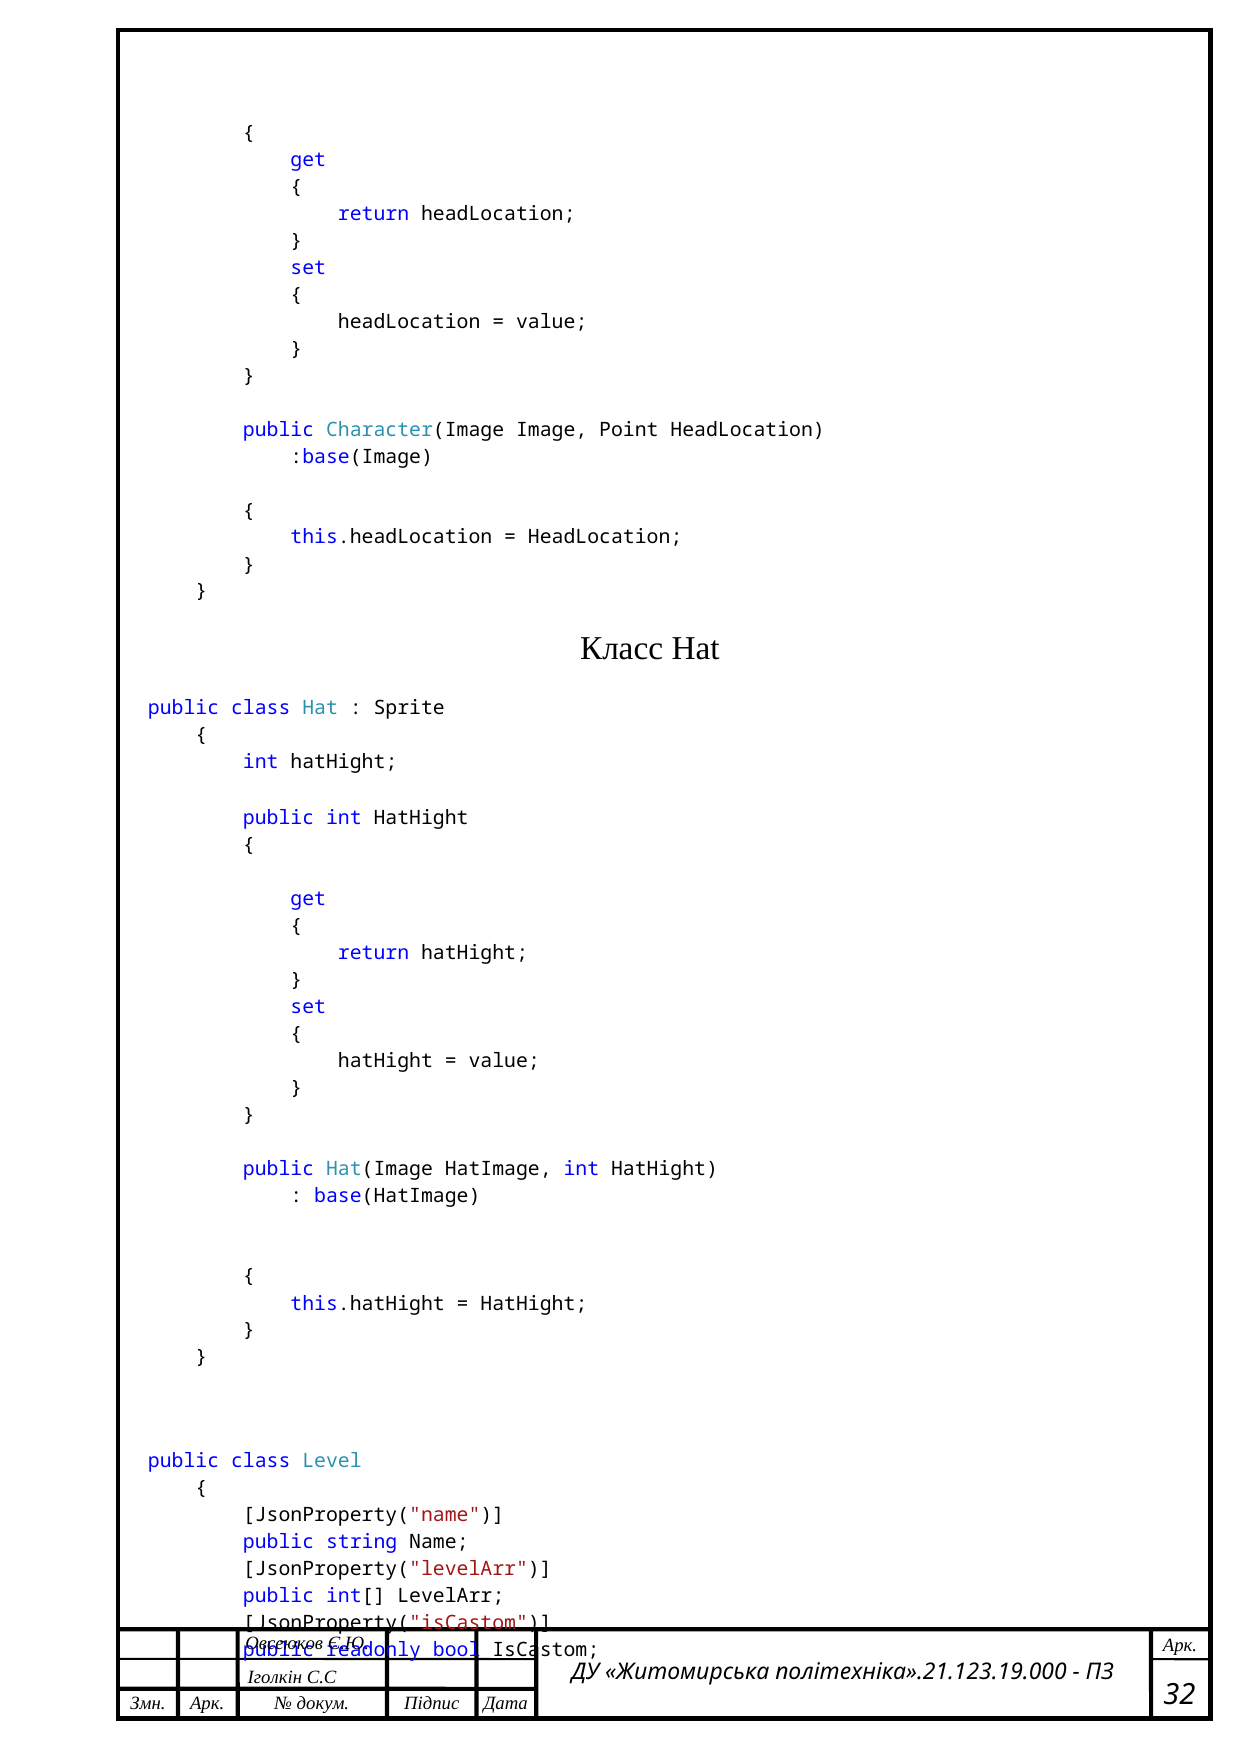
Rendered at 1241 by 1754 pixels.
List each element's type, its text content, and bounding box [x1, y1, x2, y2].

text { [148, 1019, 1152, 1046]
text this.hatHight = HatHight; [148, 1289, 1152, 1316]
text { [148, 911, 1152, 938]
text [JsonProperty("isCastom")] [148, 1608, 1152, 1635]
text [JsonProperty("levelArr")] [148, 1554, 1152, 1581]
text get [148, 884, 1152, 911]
text { [148, 830, 1152, 857]
text { [148, 280, 1152, 307]
text } [148, 334, 1152, 361]
text Класс Hat [148, 628, 1152, 667]
text { [148, 1262, 1152, 1289]
text return hatHight; [148, 938, 1152, 965]
text } [148, 1343, 1152, 1370]
text } [148, 1100, 1152, 1127]
text hatHight = value; [148, 1046, 1152, 1073]
text public Character(Image Image, Point HeadLocation) [148, 415, 1152, 442]
text } [148, 965, 1152, 992]
text } [148, 361, 1152, 388]
text } [148, 1316, 1152, 1343]
text this.headLocation = HeadLocation; [148, 523, 1152, 550]
text public string Name; [148, 1527, 1152, 1554]
text int hatHight; [148, 747, 1152, 774]
text public int HatHight [148, 803, 1152, 830]
text public readonly bool IsCastom; [148, 1635, 1152, 1662]
text :base(Image) [148, 442, 1152, 469]
text { [148, 1473, 1152, 1500]
text : base(HatImage) [148, 1181, 1152, 1208]
text get [148, 145, 1152, 172]
text public int[] LevelArr; [148, 1581, 1152, 1608]
text { [148, 496, 1152, 523]
text [JsonProperty("name")] [148, 1500, 1152, 1527]
text set [148, 253, 1152, 280]
text } [148, 577, 1152, 604]
text } [148, 550, 1152, 577]
text headLocation = value; [148, 307, 1152, 334]
text { [148, 172, 1152, 199]
text } [148, 226, 1152, 253]
text } [148, 1073, 1152, 1100]
text public class Level [148, 1446, 1152, 1473]
text { [148, 720, 1152, 747]
text public Hat(Image HatImage, int HatHight) [148, 1154, 1152, 1181]
text { [148, 118, 1152, 145]
text set [148, 992, 1152, 1019]
text return headLocation; [148, 199, 1152, 226]
text public class Hat : Sprite [148, 693, 1152, 720]
